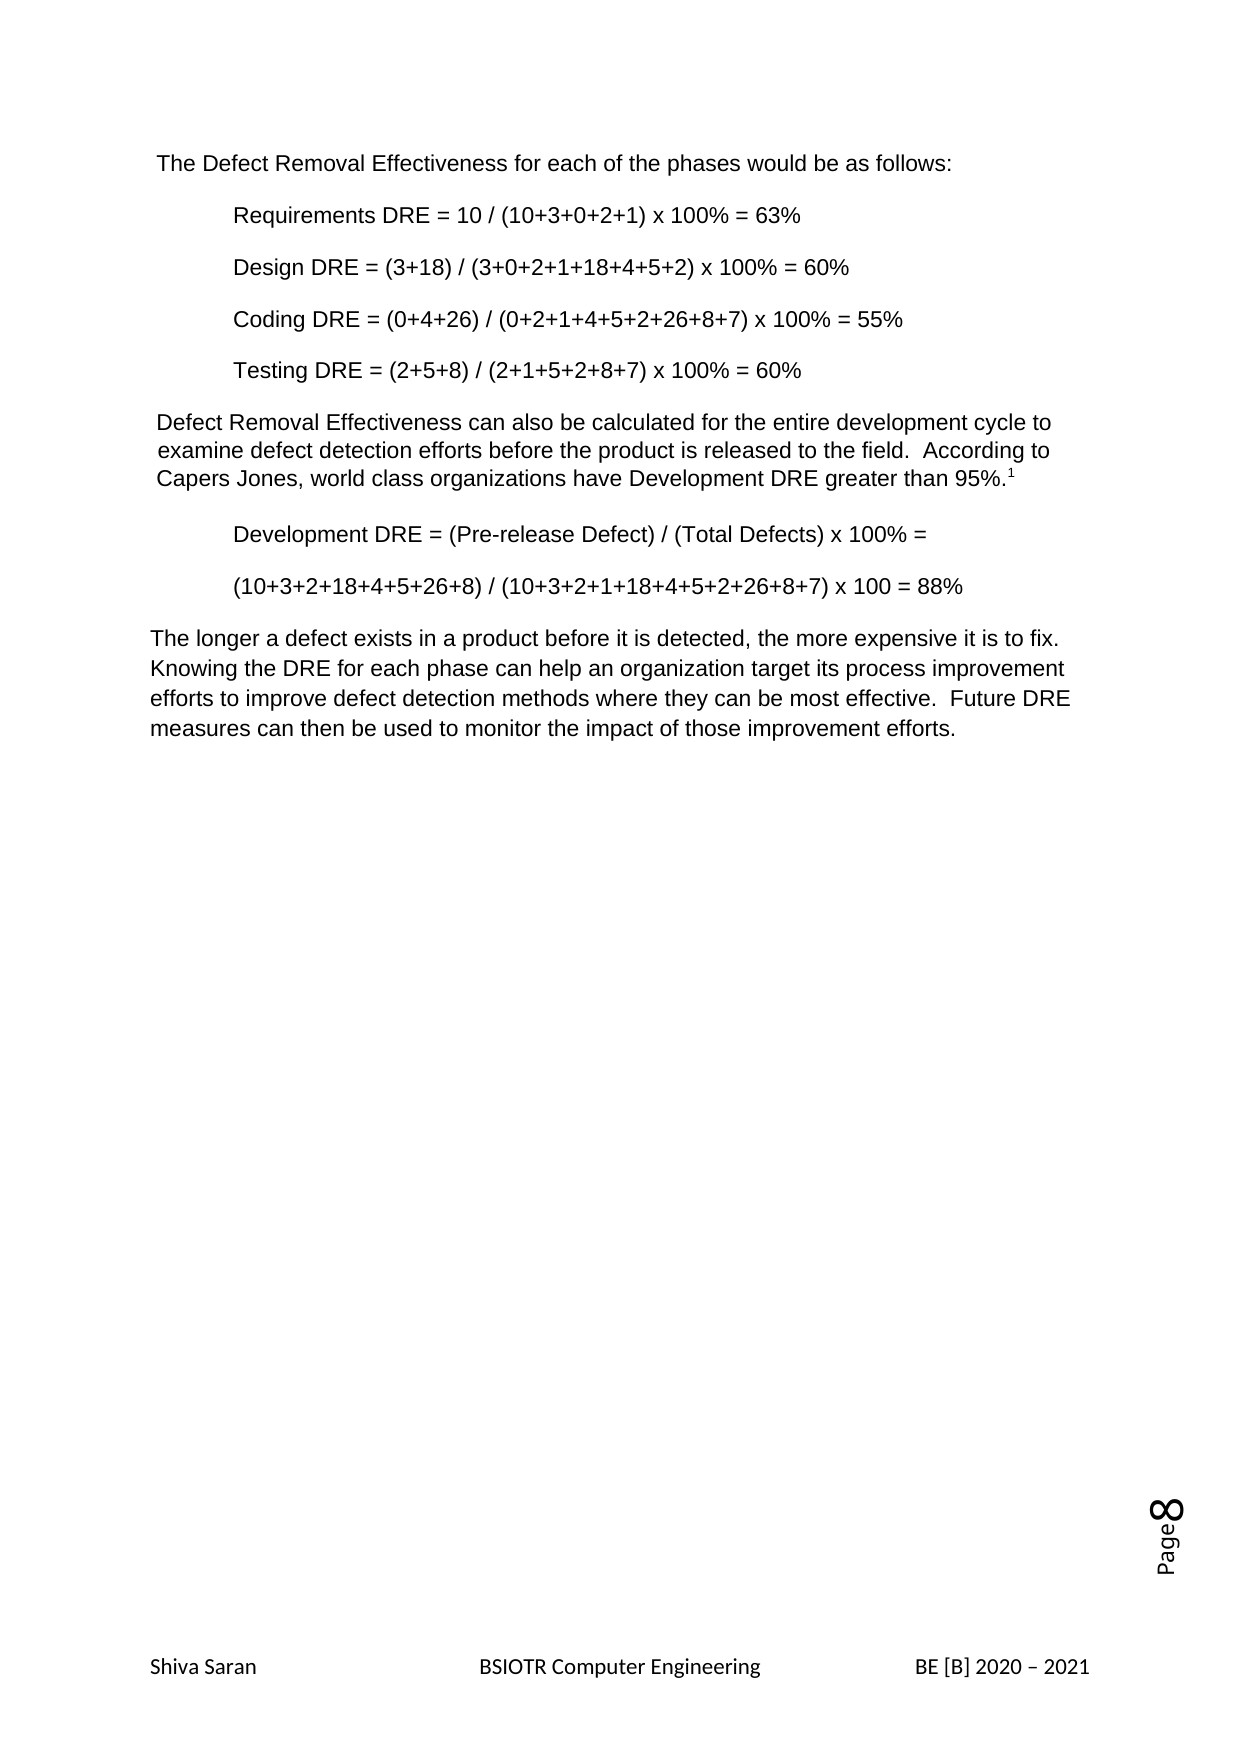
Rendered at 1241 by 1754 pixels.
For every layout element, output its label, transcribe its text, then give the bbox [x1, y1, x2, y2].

text The Defect Removal Effectiveness for each of the phases would be as follows: [156, 150, 1090, 176]
text The longer a defect exists in a product before it is detected, the more expensive it is to fix. Knowing the DRE for each phase can help an organization target its process improvement efforts to improve defect detection methods where they can be most effective. Future DRE measures can then be used to monitor the impact of those improvement efforts. [150, 624, 1090, 741]
text Design DRE = (3+18) / (3+0+2+1+18+4+5+2) x 100% = 60% [233, 254, 1090, 280]
text Coding DRE = (0+4+26) / (0+2+1+4+5+2+26+8+7) x 100% = 55% [233, 306, 1090, 332]
text Requirements DRE = 10 / (10+3+0+2+1) x 100% = 63% [233, 202, 1090, 228]
text Capers Jones, world class organizations have Development DRE greater than 95%.1 [156, 464, 1090, 491]
text Testing DRE = (2+5+8) / (2+1+5+2+8+7) x 100% = 60% [233, 357, 1090, 384]
text (10+3+2+18+4+5+26+8) / (10+3+2+1+18+4+5+2+26+8+7) x 100 = 88% [233, 573, 1090, 599]
text Defect Removal Effectiveness can also be calculated for the entire development cycle to examine defect detection efforts before the product is released to the field. According to [156, 409, 1090, 463]
text Development DRE = (Pre-release Defect) / (Total Defects) x 100% = [233, 521, 1090, 547]
